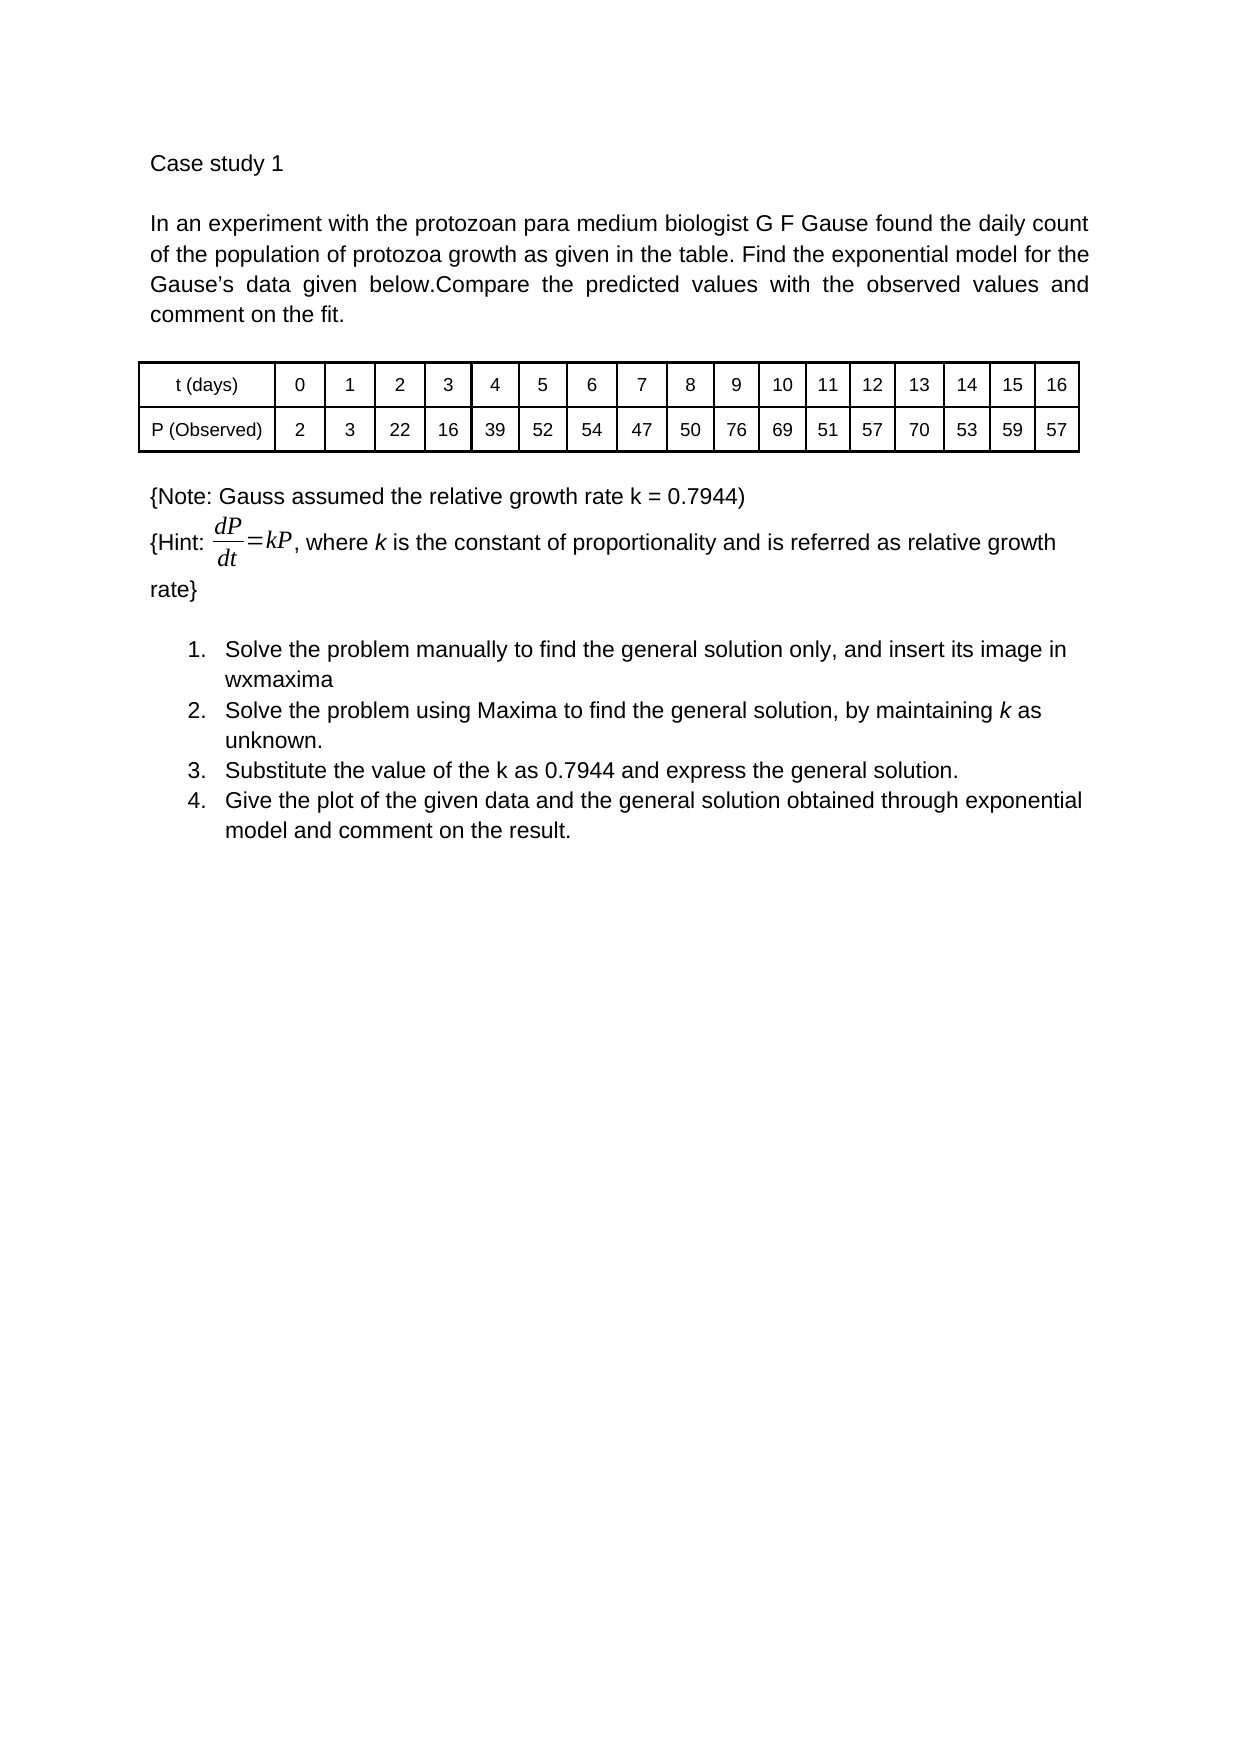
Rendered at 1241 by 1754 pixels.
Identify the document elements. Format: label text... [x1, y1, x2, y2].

table_cell 57 [1036, 408, 1078, 450]
table_header 4 [473, 364, 518, 406]
table_header 9 [715, 364, 758, 406]
table_cell 52 [520, 408, 566, 450]
table_cell 2 [276, 408, 324, 450]
table_cell 51 [807, 408, 849, 450]
list Solve the problem manually to find the general solution only, and insert its image in wxmaxima [187, 636, 1090, 693]
table_cell 39 [473, 408, 518, 450]
list Substitute the value of the k as 0.7944 and express the general solution. [187, 757, 1090, 783]
table_header 7 [618, 364, 666, 406]
table_cell 57 [851, 408, 894, 450]
table_cell 22 [376, 408, 424, 450]
table_header 5 [520, 364, 566, 406]
table_header 8 [668, 364, 713, 406]
table_header 1 [326, 364, 374, 406]
table_header 6 [568, 364, 616, 406]
table_cell 70 [896, 408, 943, 450]
table_header 10 [760, 364, 805, 406]
table_cell 69 [760, 408, 805, 450]
text In an experiment with the protozoan para medium biologist G F Gause found the daily count of the population of protozoa growth as given in the table. Find the exponential model for the Gause’s data given below.Compare the predicted values with the observed values and comment on the fit. [150, 180, 1090, 327]
table_header 15 [991, 364, 1034, 406]
table_header 0 [276, 364, 324, 406]
table_cell 50 [668, 408, 713, 450]
table_cell 47 [618, 408, 666, 450]
list Give the plot of the given data and the general solution obtained through exponential model and comment on the result. [187, 787, 1090, 874]
table_header 2 [376, 364, 424, 406]
table_header 13 [896, 364, 943, 406]
table_cell 16 [426, 408, 470, 450]
table_header 16 [1036, 364, 1078, 406]
table_header 11 [807, 364, 849, 406]
text {Note: Gauss assumed the relative growth rate k = 0.7944) [150, 483, 1090, 509]
table_header 12 [851, 364, 894, 406]
table_cell 59 [991, 408, 1034, 450]
table_header 14 [945, 364, 989, 406]
text Case study 1 [150, 150, 1090, 176]
table_cell P (Observed) [140, 408, 274, 450]
table_cell 3 [326, 408, 374, 450]
table_cell 76 [715, 408, 758, 450]
text {Hint: , where k is the constant of proportionality and is referred as relative growth rate} [150, 513, 1090, 602]
table_cell 53 [945, 408, 989, 450]
table_header 3 [426, 364, 470, 406]
table_cell 54 [568, 408, 616, 450]
table_header t (days) [140, 364, 274, 406]
list Solve the problem using Maxima to find the general solution, by maintaining k as unknown. [187, 697, 1090, 753]
